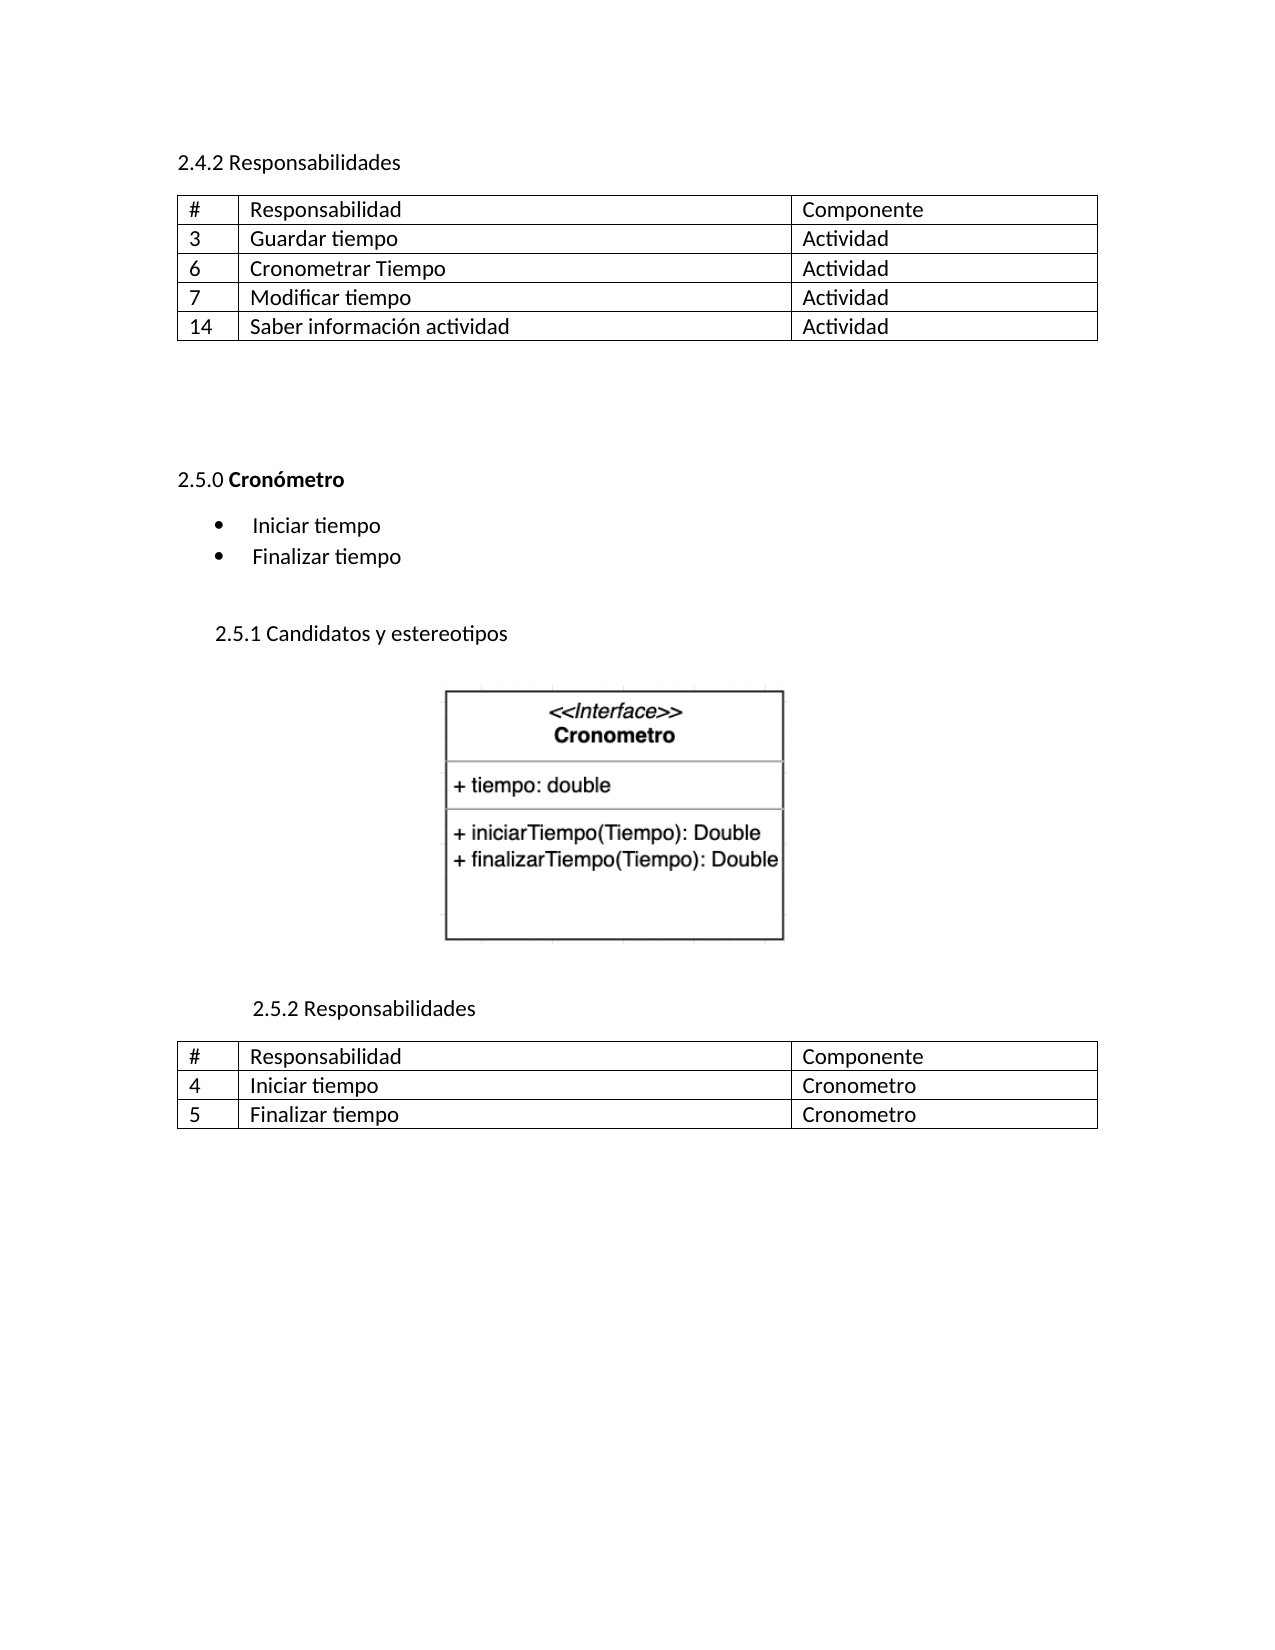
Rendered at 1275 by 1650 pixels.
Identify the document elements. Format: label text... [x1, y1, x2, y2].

picture [440, 685, 788, 944]
table_cell Saber información actividad [239, 312, 791, 340]
table_header Responsabilidad [239, 196, 791, 223]
table_cell 4 [178, 1071, 238, 1099]
table_cell Cronometrar Tiempo [239, 254, 791, 282]
text 2.4.2 Responsabilidades [177, 148, 1098, 176]
list Iniciar tiempo [215, 512, 1098, 540]
table_cell 14 [178, 312, 238, 340]
table_cell 5 [178, 1100, 238, 1128]
text 2.5.0 Cronómetro [177, 465, 1098, 493]
table_header Componente [792, 196, 1097, 223]
table_cell Guardar tiempo [239, 225, 791, 253]
table_cell Actividad [792, 254, 1097, 282]
table_header # [178, 196, 238, 223]
table_cell Cronometro [792, 1071, 1097, 1099]
table_cell Finalizar tiempo [239, 1100, 791, 1128]
table_cell Actividad [792, 312, 1097, 340]
table_cell 3 [178, 225, 238, 253]
text 2.5.2 Responsabilidades [252, 994, 1098, 1022]
text 2.5.1 Candidatos y estereotipos [177, 619, 1098, 647]
table_cell Modificar tiempo [239, 283, 791, 311]
table_cell Actividad [792, 283, 1097, 311]
table_header Responsabilidad [239, 1042, 791, 1070]
table_cell Iniciar tiempo [239, 1071, 791, 1099]
table_header # [178, 1042, 238, 1070]
table_cell Actividad [792, 225, 1097, 253]
table_cell 7 [178, 283, 238, 311]
list Finalizar tiempo [215, 542, 1098, 570]
table_cell Cronometro [792, 1100, 1097, 1128]
table_cell 6 [178, 254, 238, 282]
table_header Componente [792, 1042, 1097, 1070]
